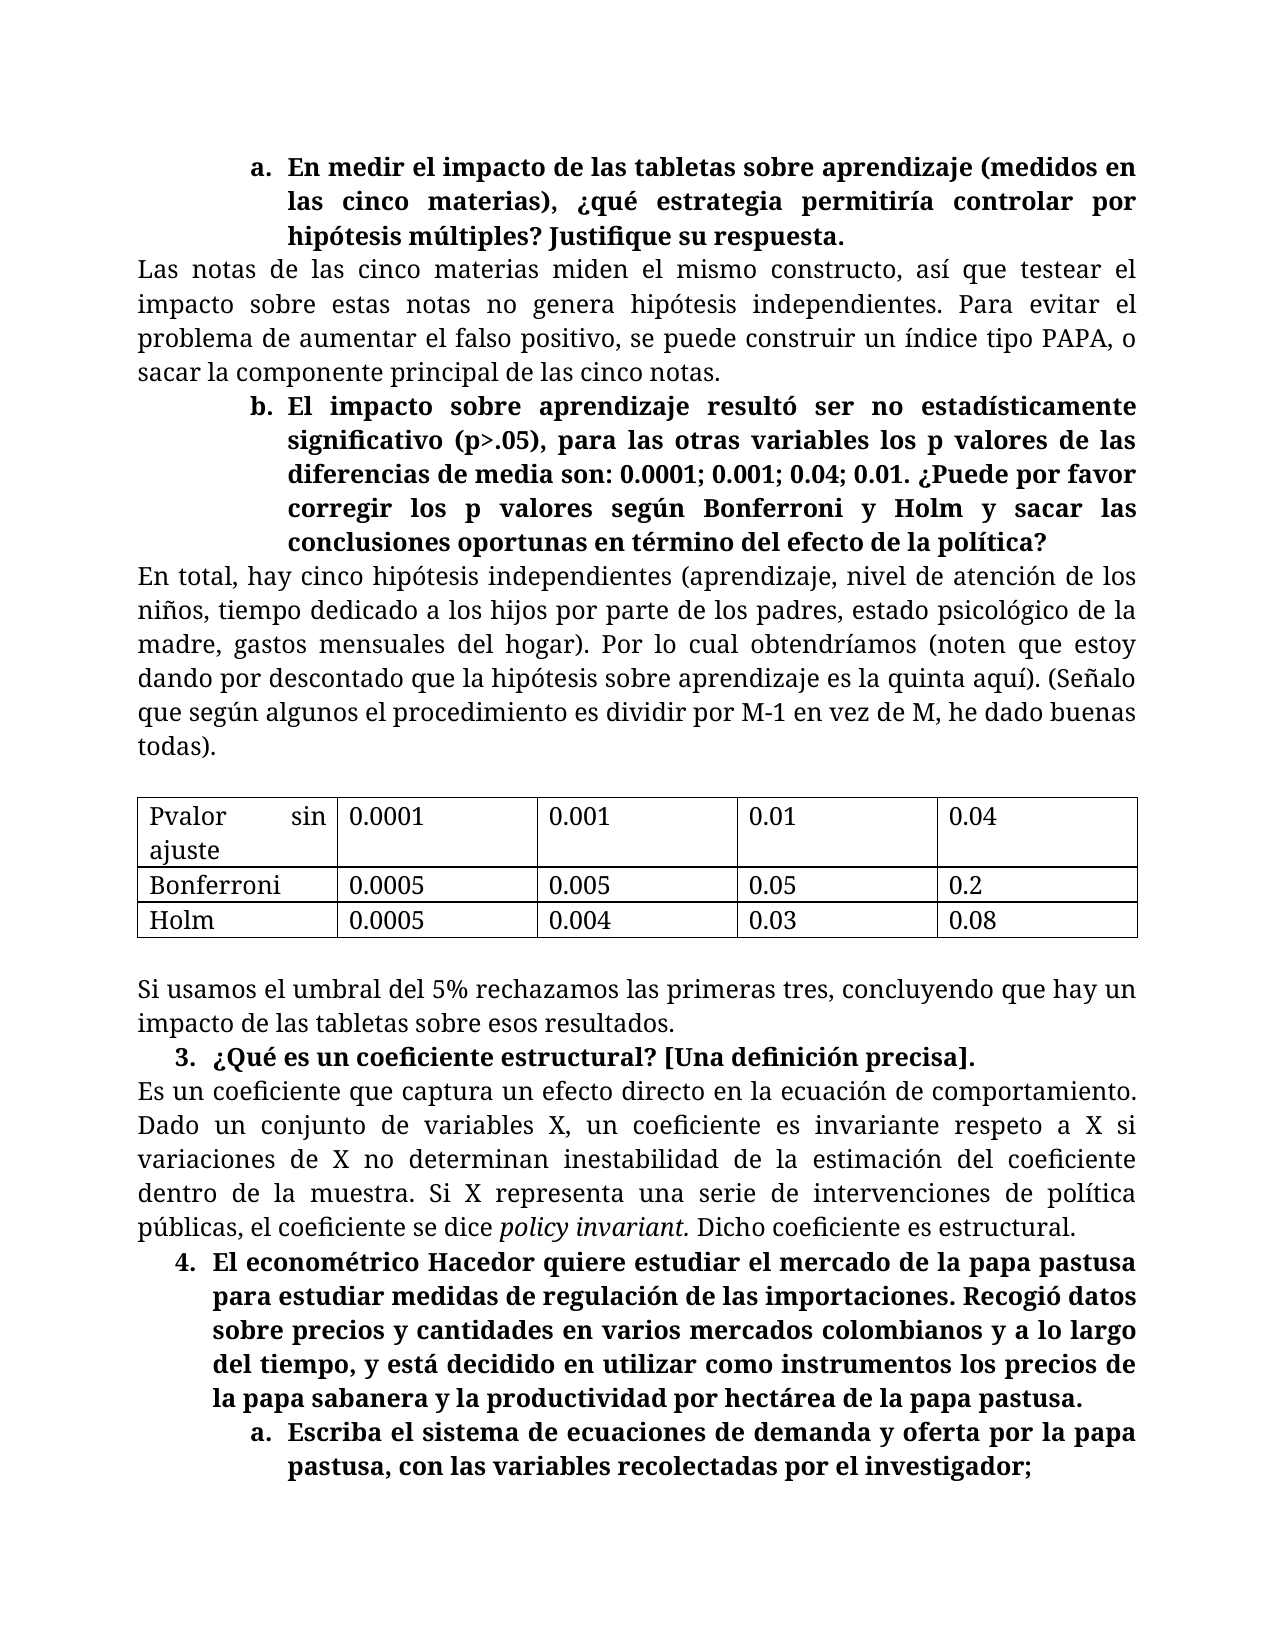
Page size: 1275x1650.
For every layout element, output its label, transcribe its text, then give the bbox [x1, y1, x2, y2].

table_header Pvalor sin ajuste [138, 798, 337, 866]
list El impacto sobre aprendizaje resultó ser no estadísticamente significativo (p>.05), para las otras variables los p valores de las diferencias de media son: 0.0001; 0.001; 0.04; 0.01. ¿Puede por favor corregir los p valores según Bonferroni y Holm y sacar las conclusiones oportunas en término del efecto de la política? [250, 388, 1138, 559]
text Las notas de las cinco materias miden el mismo constructo, así que testear el impacto sobre estas notas no genera hipótesis independientes. Para evitar el problema de aumentar el falso positivo, se puede construir un índice tipo PAPA, o sacar la componente principal de las cinco notas. [137, 252, 1138, 388]
table_cell Bonferroni [138, 868, 337, 901]
text En total, hay cinco hipótesis independientes (aprendizaje, nivel de atención de los niños, tiempo dedicado a los hijos por parte de los padres, estado psicológico de la madre, gastos mensuales del hogar). Por lo cual obtendríamos (noten que estoy dando por descontado que la hipótesis sobre aprendizaje es la quinta aquí). (Señalo que según algunos el procedimiento es dividir por M-1 en vez de M, he dado buenas todas). [137, 559, 1138, 763]
table_cell 0.0005 [338, 868, 537, 901]
table_cell 0.05 [738, 868, 937, 901]
list ¿Qué es un coeficiente estructural? [Una definición precisa]. [175, 1040, 1138, 1074]
table_cell 0.03 [738, 903, 937, 937]
table_cell 0.005 [538, 868, 737, 901]
list En medir el impacto de las tabletas sobre aprendizaje (medidos en las cinco materias), ¿qué estrategia permitiría controlar por hipótesis múltiples? Justifique su respuesta. [250, 150, 1138, 252]
table_cell 0.0005 [338, 903, 537, 937]
list Escriba el sistema de ecuaciones de demanda y oferta por la papa pastusa, con las variables recolectadas por el investigador; [250, 1414, 1138, 1483]
table_header 0.04 [938, 798, 1137, 866]
table_header 0.001 [538, 798, 737, 866]
table_cell 0.08 [938, 903, 1137, 937]
table_header 0.01 [738, 798, 937, 866]
text Si usamos el umbral del 5% rechazamos las primeras tres, concluyendo que hay un impacto de las tabletas sobre esos resultados. [137, 972, 1138, 1040]
table_cell Holm [138, 903, 337, 937]
table_header 0.0001 [338, 798, 537, 866]
table_cell 0.2 [938, 868, 1137, 901]
list El econométrico Hacedor quiere estudiar el mercado de la papa pastusa para estudiar medidas de regulación de las importaciones. Recogió datos sobre precios y cantidades en varios mercados colombianos y a lo largo del tiempo, y está decidido en utilizar como instrumentos los precios de la papa sabanera y la productividad por hectárea de la papa pastusa. [175, 1244, 1138, 1414]
text Es un coeficiente que captura un efecto directo en la ecuación de comportamiento. Dado un conjunto de variables X, un coeficiente es invariante respeto a X si variaciones de X no determinan inestabilidad de la estimación del coeficiente dentro de la muestra. Si X representa una serie de intervenciones de política públicas, el coeficiente se dice policy invariant. Dicho coeficiente es estructural. [137, 1074, 1138, 1244]
table_cell 0.004 [538, 903, 737, 937]
